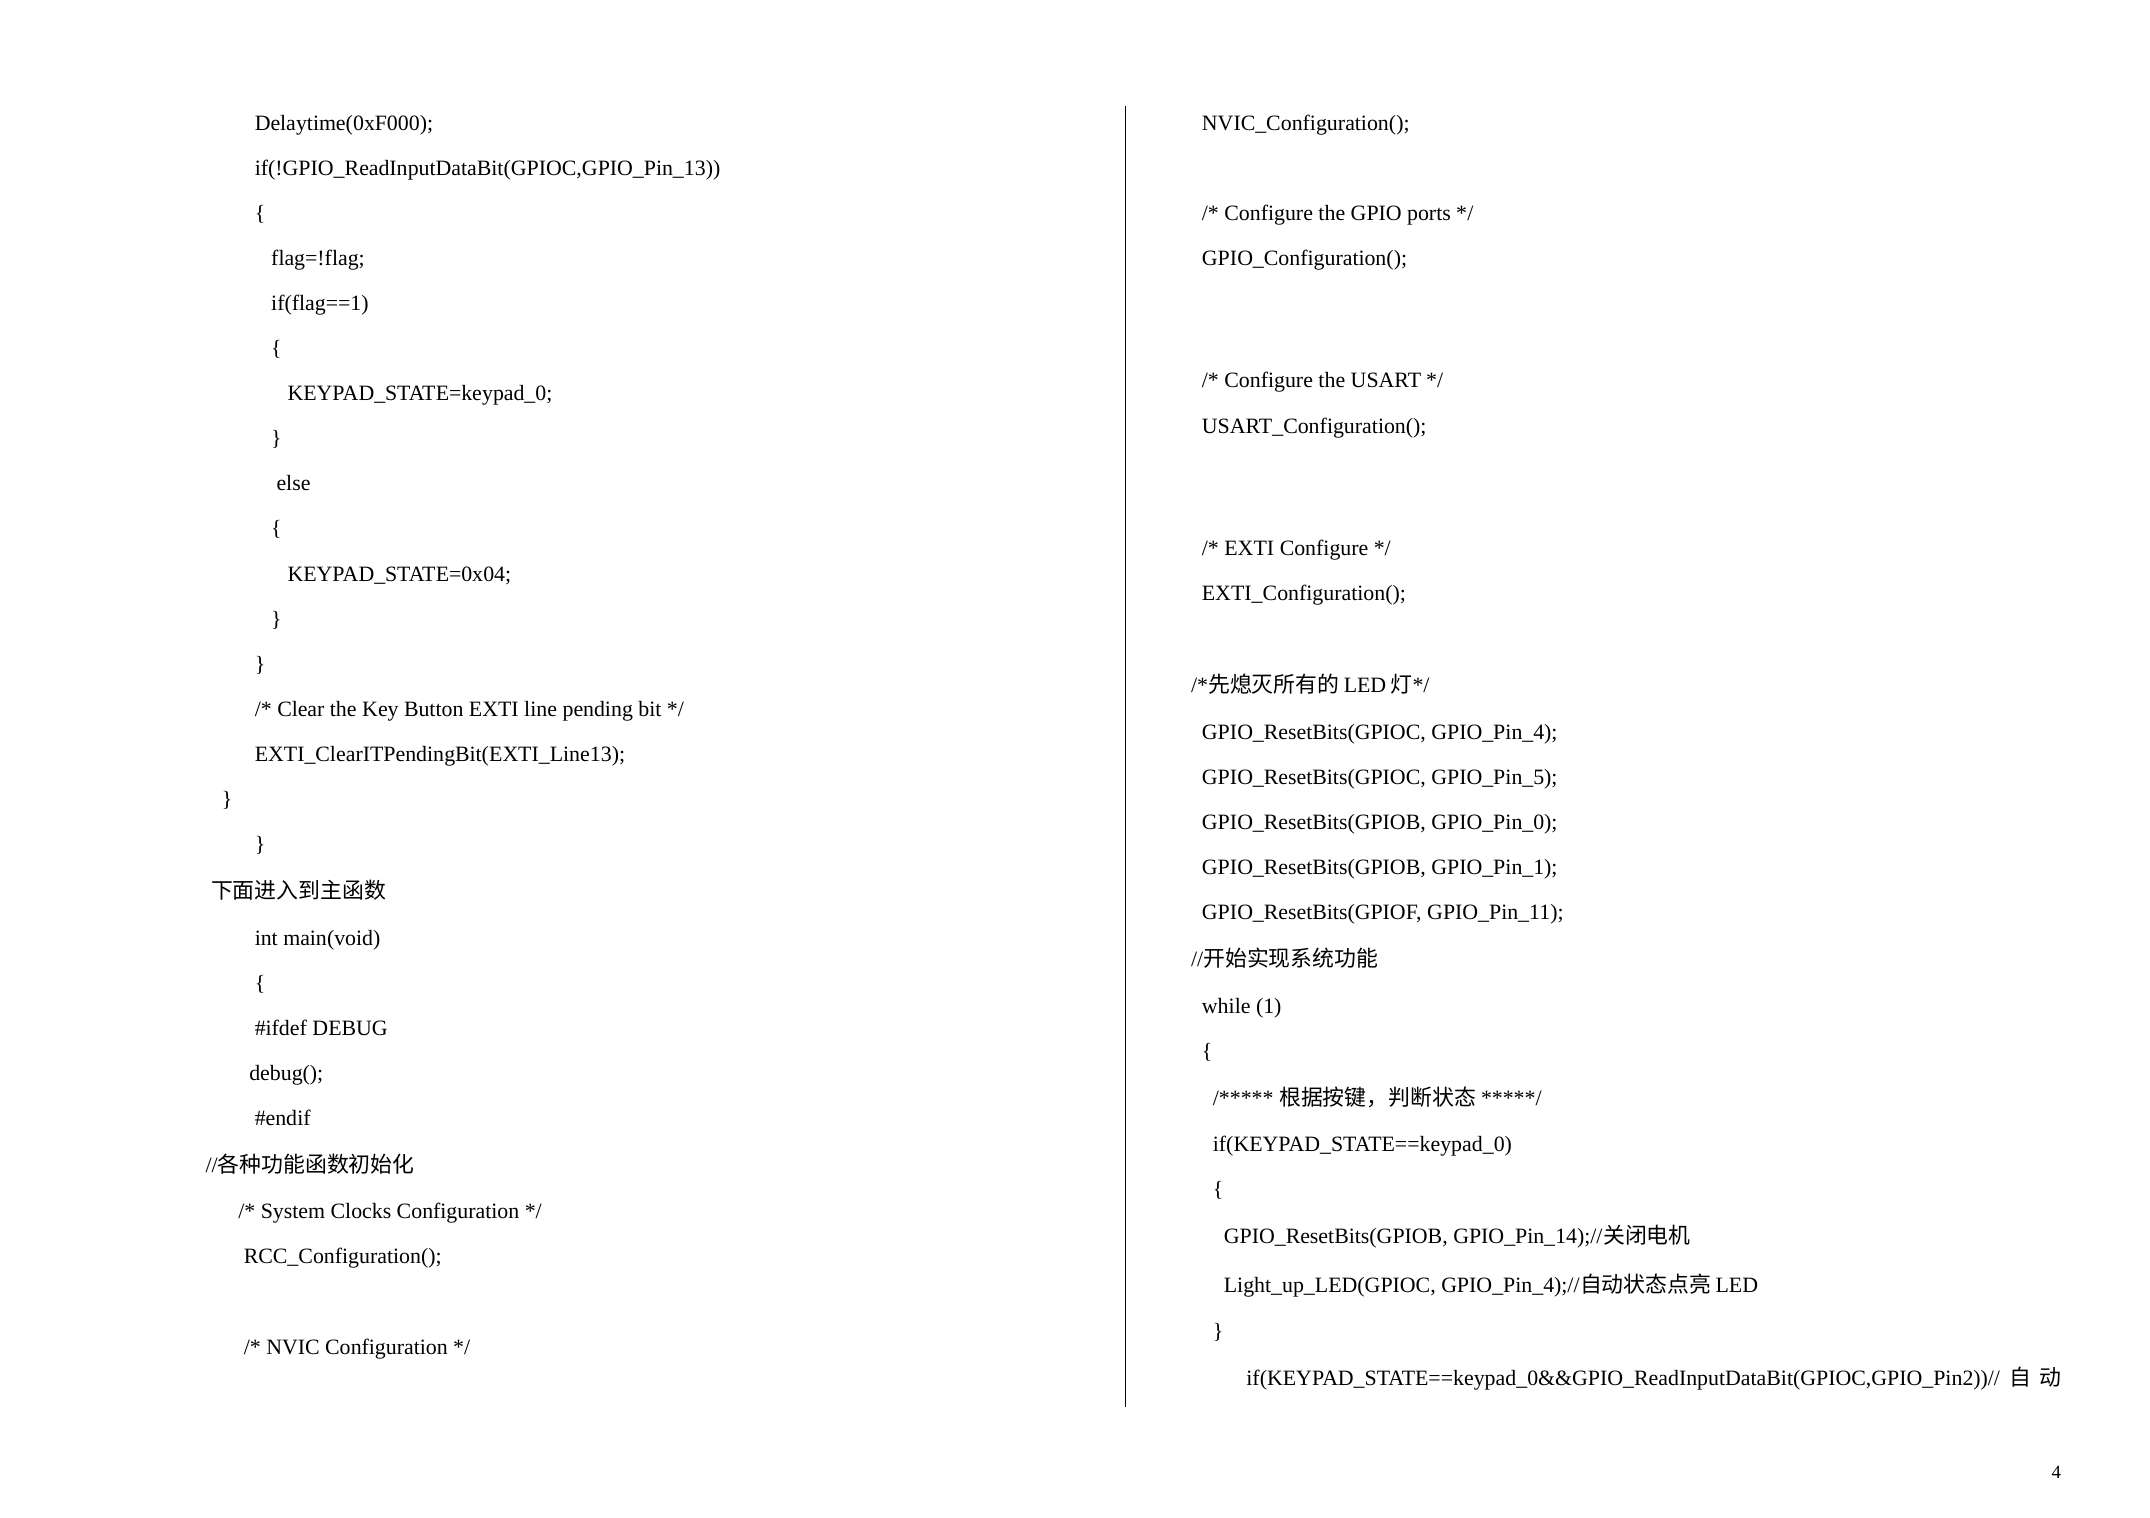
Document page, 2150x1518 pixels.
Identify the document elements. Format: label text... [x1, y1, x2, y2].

text if(KEYPAD_STATE==keypad_0&&GPIO_ReadInputDataBit(GPIOC,GPIO_Pin2))//自动状态下，判断光敏电阻的检测结果 [1246, 1360, 2061, 1392]
text /* Configure the USART */ [1147, 364, 2061, 396]
text } [189, 827, 1103, 860]
text { [189, 196, 1103, 228]
text GPIO_ResetBits(GPIOC, GPIO_Pin_4); [1147, 715, 2061, 748]
text /* EXTI Configure */ [1147, 532, 2061, 564]
text /*先熄灭所有的LED灯*/ [1147, 667, 2061, 699]
text GPIO_ResetBits(GPIOB, GPIO_Pin_0); [1147, 806, 2061, 838]
text else [189, 467, 1103, 499]
text //开始实现系统功能 [1147, 941, 2061, 973]
text 下面进入到主函数 [189, 873, 1103, 905]
text #ifdef DEBUG [189, 1011, 1103, 1044]
text GPIO_ResetBits(GPIOC, GPIO_Pin_5); [1147, 760, 2061, 793]
text #endif [189, 1101, 1103, 1134]
text GPIO_ResetBits(GPIOB, GPIO_Pin_14);//关闭电机 [1147, 1218, 2061, 1250]
text { [1147, 1173, 2061, 1205]
text int main(void) [189, 921, 1103, 953]
text { [1147, 1034, 2061, 1067]
text } [1147, 1314, 2061, 1347]
text if(KEYPAD_STATE==keypad_0) [1147, 1128, 2061, 1160]
text while (1) [1147, 989, 2061, 1022]
text GPIO_Configuration(); [1147, 241, 2061, 274]
text RCC_Configuration(); [189, 1240, 1103, 1272]
text GPIO_ResetBits(GPIOB, GPIO_Pin_1); [1147, 851, 2061, 883]
text /* System Clocks Configuration */ [189, 1195, 1103, 1227]
text flag=!flag; [189, 241, 1103, 274]
text /***** 根据按键，判断状态 *****/ [1147, 1079, 2061, 1112]
text debug(); [189, 1056, 1103, 1089]
text { [189, 331, 1103, 364]
text NVIC_Configuration(); [1147, 106, 2061, 138]
text } [189, 782, 1103, 815]
text { [189, 966, 1103, 998]
text Delaytime(0xF000); [189, 106, 1103, 138]
text /* NVIC Configuration */ [189, 1330, 1103, 1363]
text //各种功能函数初始化 [189, 1146, 1103, 1179]
text USART_Configuration(); [1147, 409, 2061, 441]
text /* Configure the GPIO ports */ [1147, 196, 2061, 228]
text } [189, 422, 1103, 454]
text GPIO_ResetBits(GPIOF, GPIO_Pin_11); [1147, 896, 2061, 928]
text if(flag==1) [189, 286, 1103, 319]
text KEYPAD_STATE=keypad_0; [189, 376, 1103, 409]
text } [189, 647, 1103, 679]
text Light_up_LED(GPIOC, GPIO_Pin_4);//自动状态点亮LED [1147, 1266, 2061, 1299]
text } [189, 602, 1103, 634]
text /* Clear the Key Button EXTI line pending bit */ [189, 692, 1103, 725]
text EXTI_Configuration(); [1147, 577, 2061, 609]
text { [189, 512, 1103, 544]
text KEYPAD_STATE=0x04; [189, 557, 1103, 589]
text EXTI_ClearITPendingBit(EXTI_Line13); [189, 737, 1103, 770]
text if(!GPIO_ReadInputDataBit(GPIOC,GPIO_Pin_13)) [189, 151, 1103, 183]
